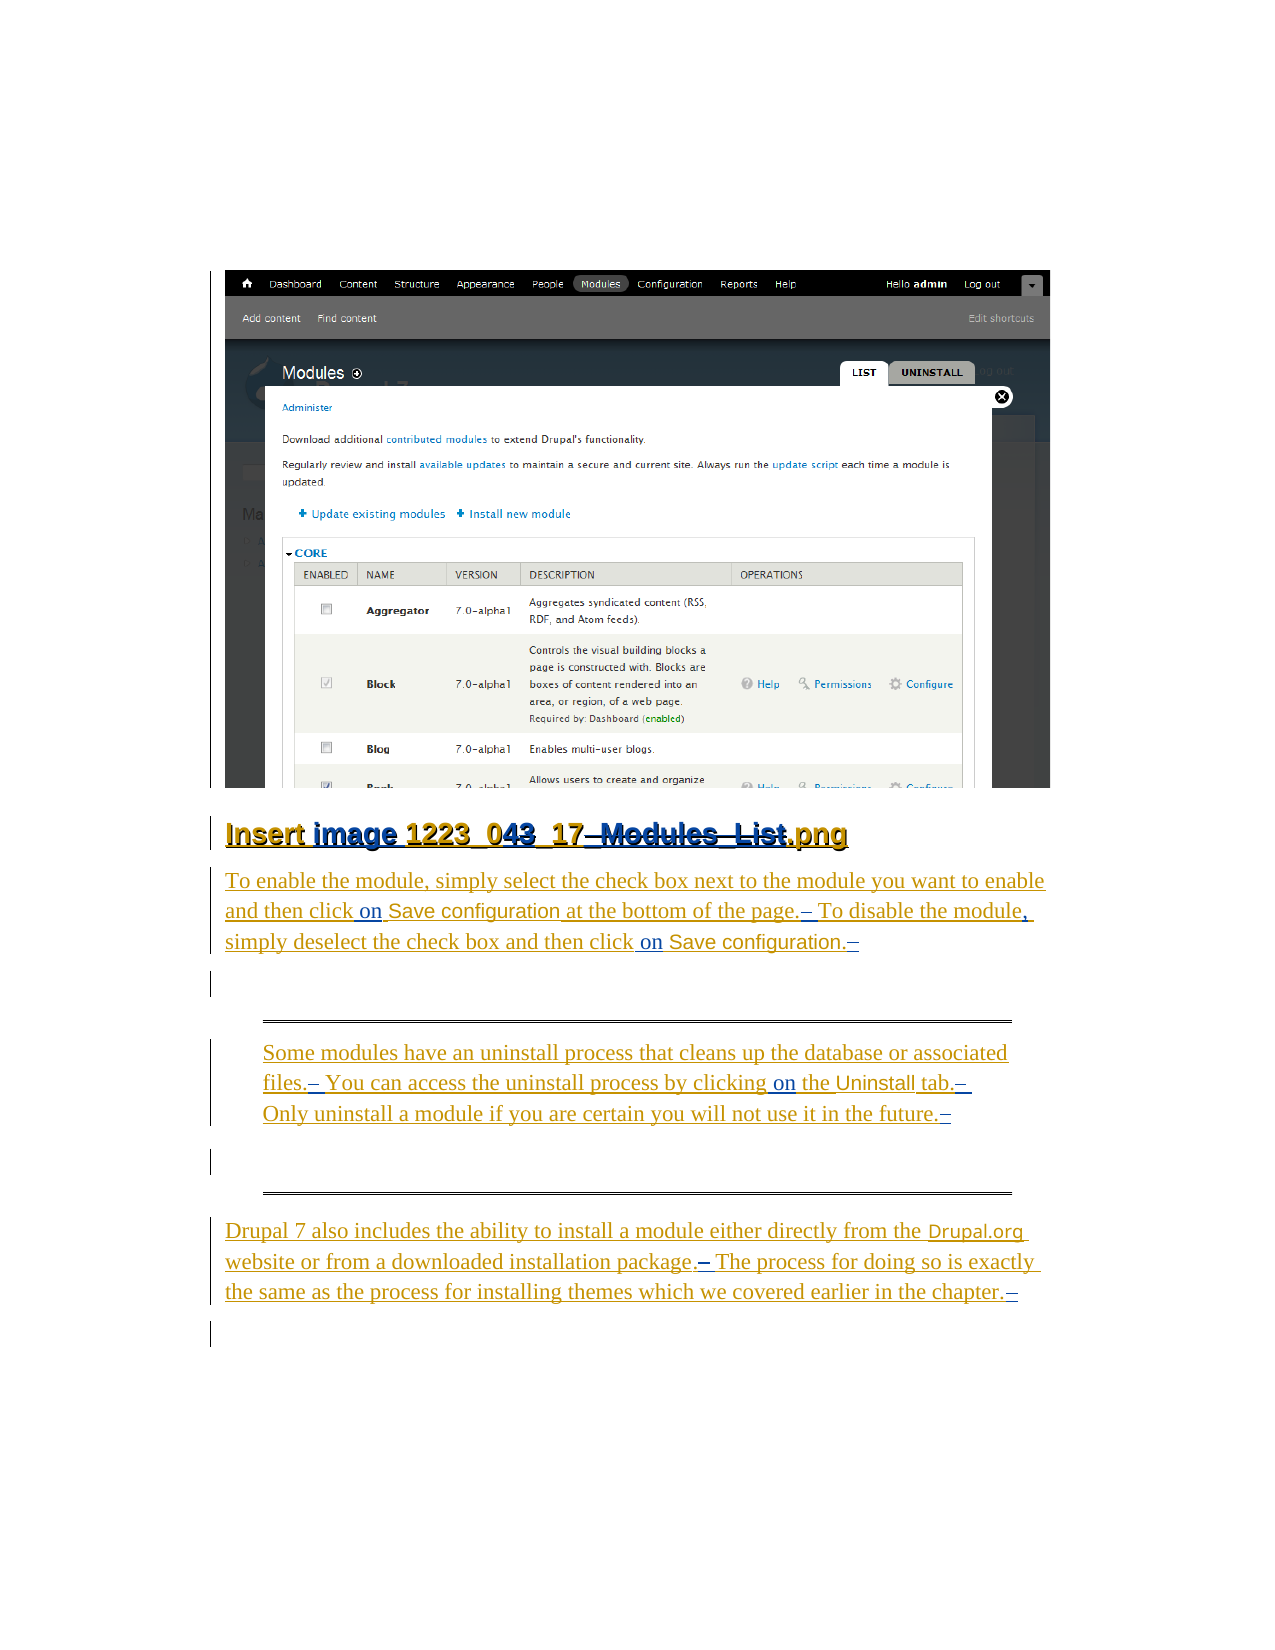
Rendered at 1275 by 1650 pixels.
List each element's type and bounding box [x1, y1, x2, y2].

picture [225, 270, 1050, 788]
